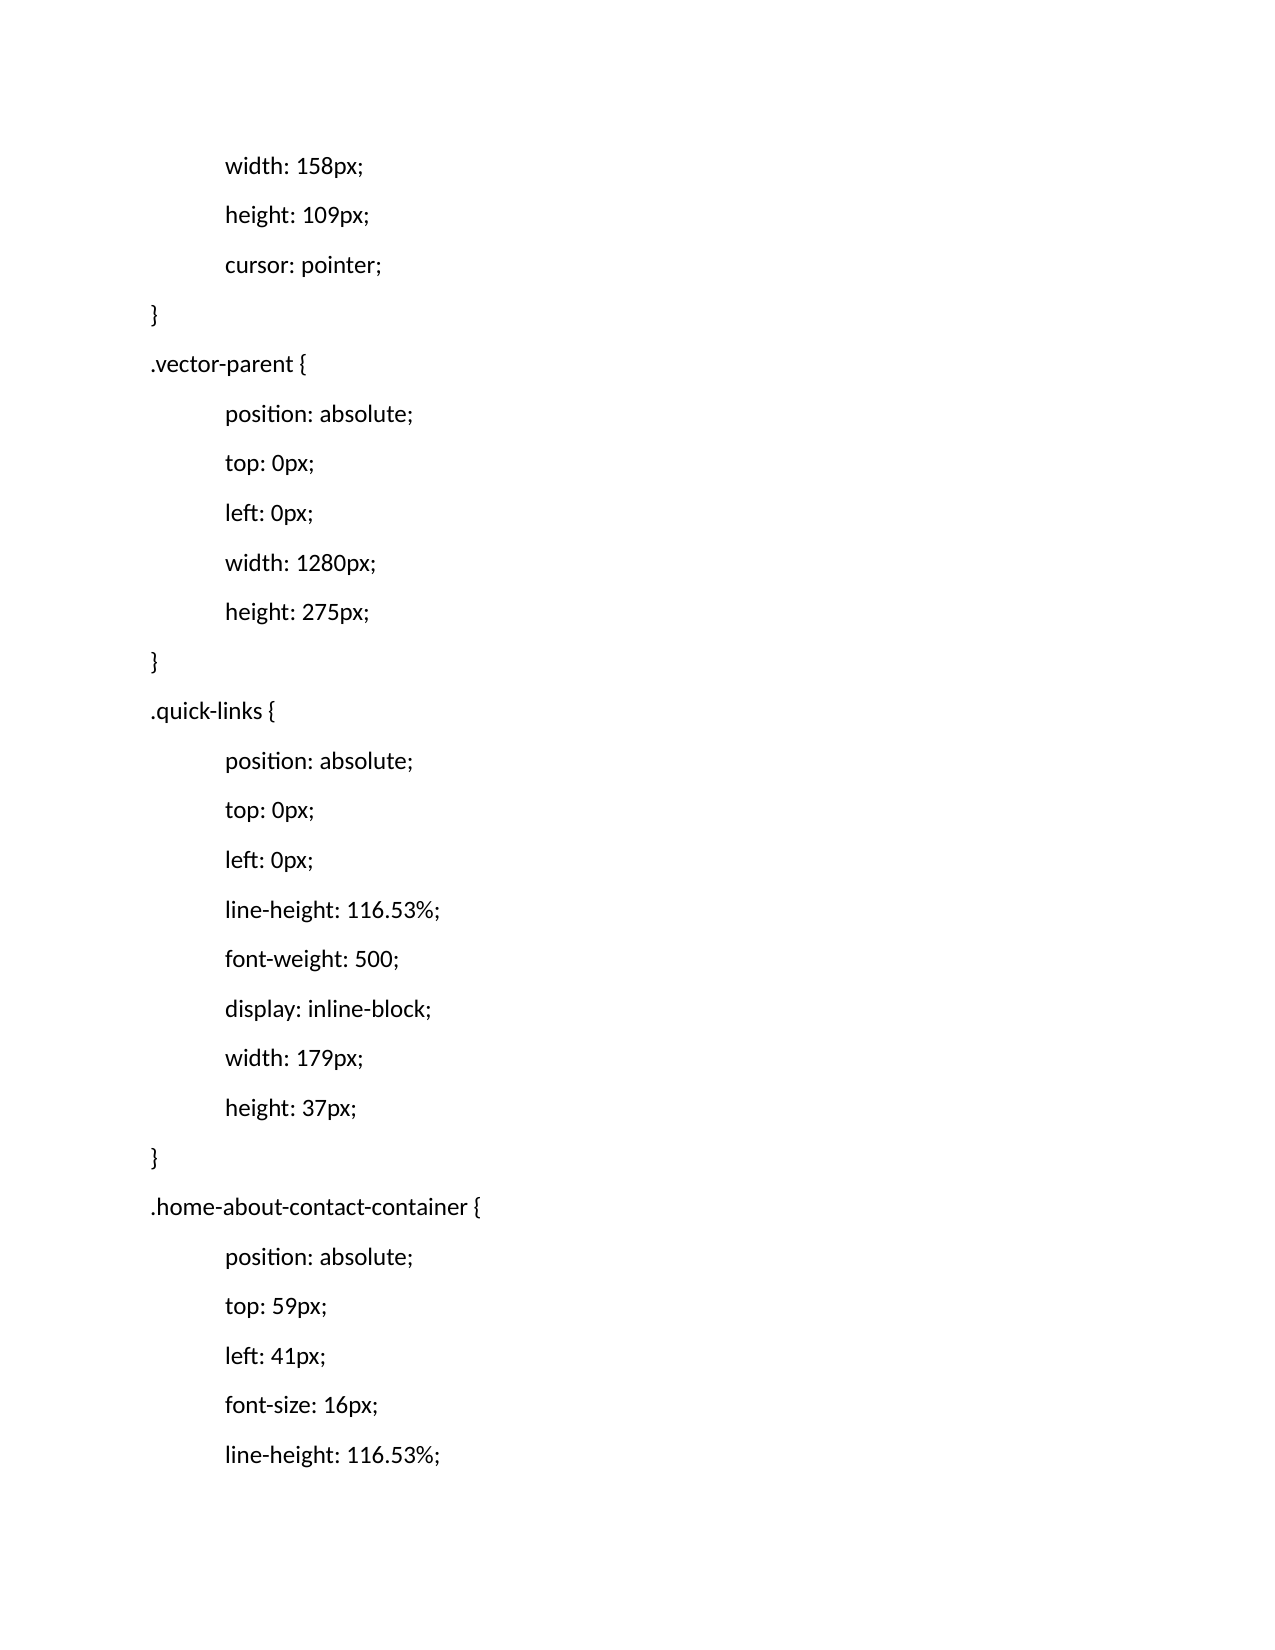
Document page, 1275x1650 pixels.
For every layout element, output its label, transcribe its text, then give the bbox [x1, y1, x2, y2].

text width: 179px; [150, 1042, 1125, 1073]
text position: absolute; [150, 398, 1125, 428]
text line-height: 116.53%; [150, 894, 1125, 924]
text height: 109px; [150, 199, 1125, 230]
text top: 59px; [150, 1290, 1125, 1321]
text width: 1280px; [150, 547, 1125, 577]
text left: 0px; [150, 844, 1125, 875]
text cursor: pointer; [150, 249, 1125, 280]
text .vector-parent { [150, 348, 1125, 379]
text } [150, 1142, 1125, 1172]
text top: 0px; [150, 447, 1125, 478]
text left: 0px; [150, 497, 1125, 528]
text .quick-links { [150, 695, 1125, 726]
text top: 0px; [150, 794, 1125, 825]
text position: absolute; [150, 1241, 1125, 1271]
text .home-about-contact-container { [150, 1191, 1125, 1222]
text line-height: 116.53%; [150, 1439, 1125, 1470]
text position: absolute; [150, 745, 1125, 776]
text height: 275px; [150, 596, 1125, 627]
text height: 37px; [150, 1092, 1125, 1123]
text } [150, 299, 1125, 329]
text font-size: 16px; [150, 1389, 1125, 1420]
text } [150, 646, 1125, 676]
text font-weight: 500; [150, 943, 1125, 974]
text display: inline-block; [150, 993, 1125, 1023]
text width: 158px; [150, 150, 1125, 181]
text left: 41px; [150, 1340, 1125, 1371]
